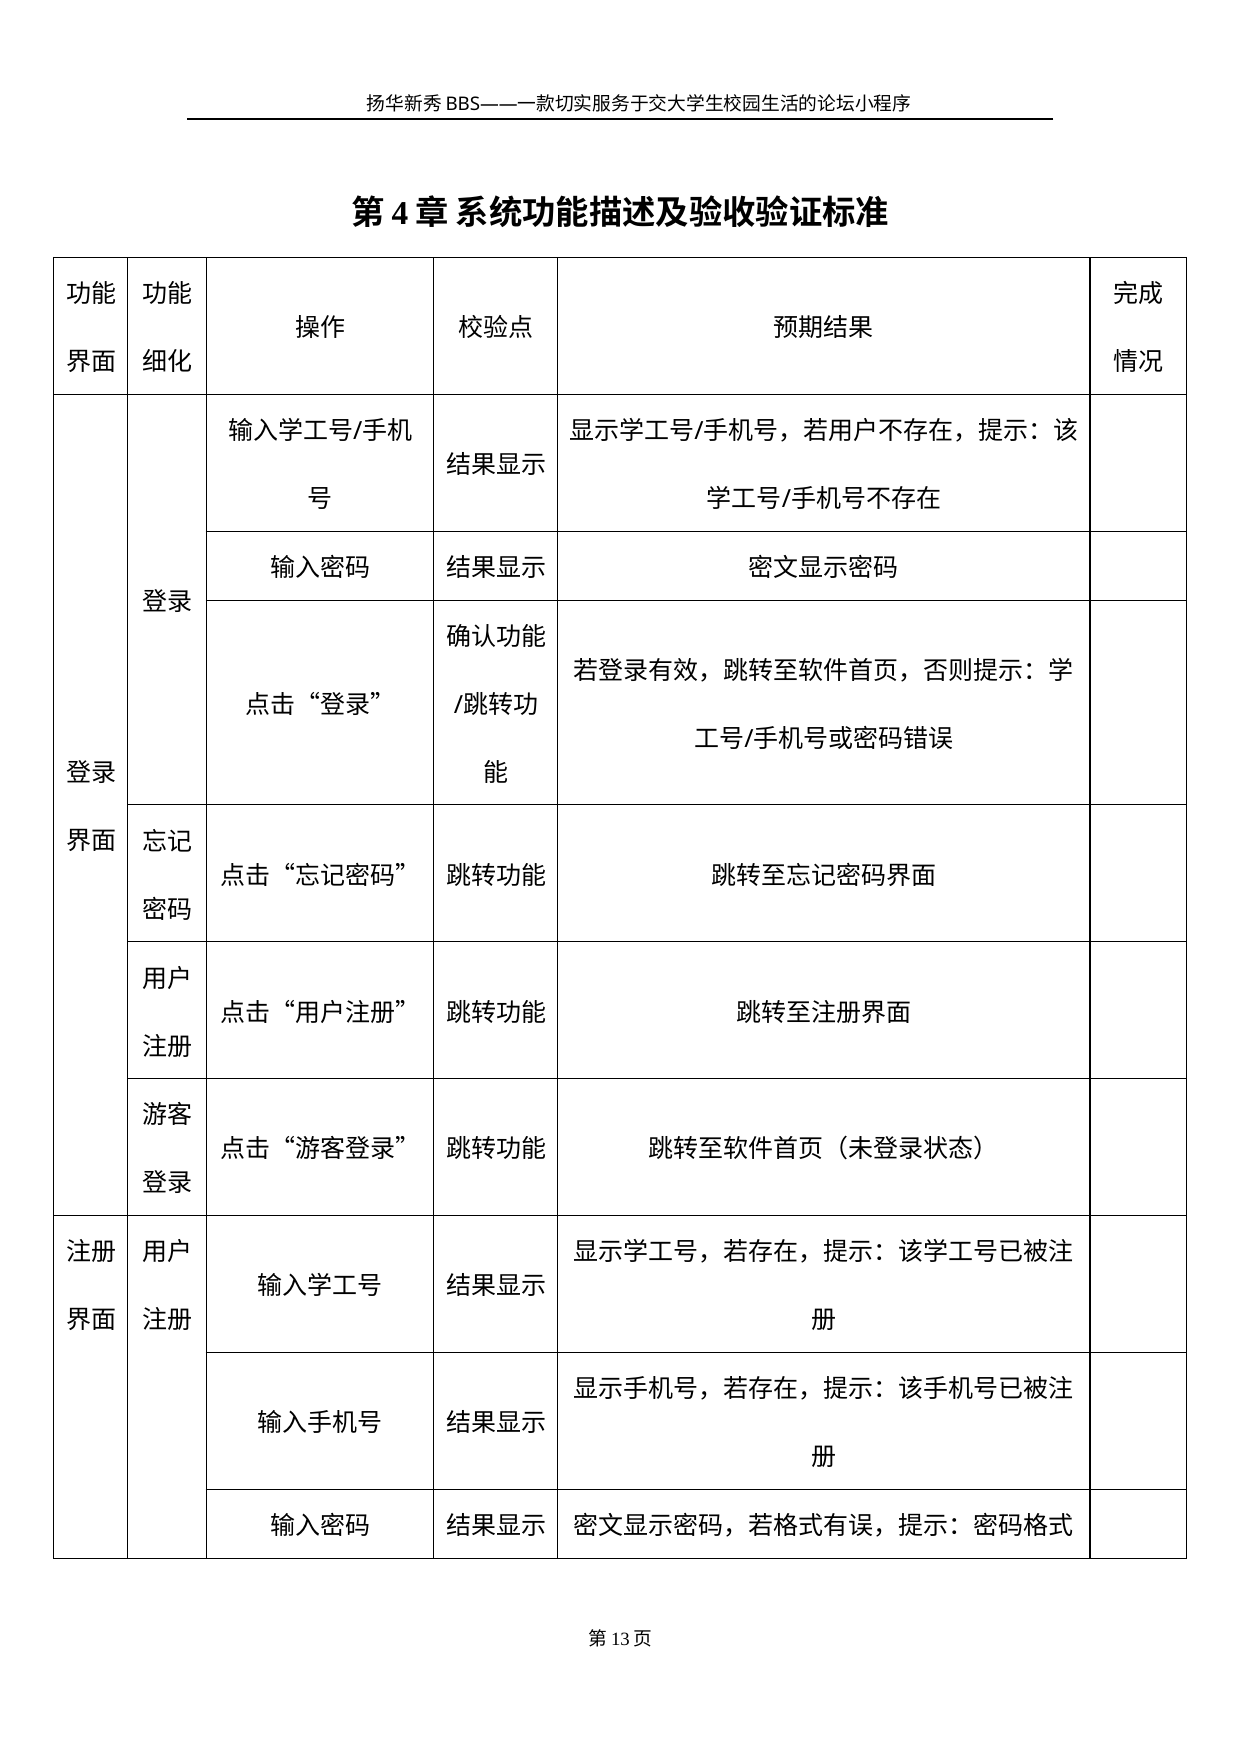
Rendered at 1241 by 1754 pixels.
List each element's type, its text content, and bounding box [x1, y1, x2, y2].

table_cell 结果显示 [434, 1216, 557, 1352]
table_cell 显示学工号，若存在，提示：该学工号已被注册 [558, 1216, 1089, 1352]
table_cell 跳转功能 [434, 805, 557, 941]
table_cell 输入学工号 [207, 1216, 433, 1352]
table_cell [1091, 532, 1186, 599]
table_cell 注册界面 [54, 1216, 127, 1558]
table_cell 输入密码 [207, 1490, 433, 1558]
table_cell 结果显示 [434, 395, 557, 531]
table_cell 结果显示 [434, 1353, 557, 1489]
table_cell 用户注册 [128, 1216, 206, 1558]
table_cell 若登录有效，跳转至软件首页，否则提示：学工号/手机号或密码错误 [558, 601, 1089, 804]
table_cell 跳转至忘记密码界面 [558, 805, 1089, 941]
table_cell 显示学工号/手机号，若用户不存在，提示：该学工号/手机号不存在 [558, 395, 1089, 531]
table_cell 跳转至注册界面 [558, 942, 1089, 1078]
table_cell 结果显示 [434, 1490, 557, 1558]
table_cell 确认功能/跳转功能 [434, 601, 557, 804]
table_cell 忘记密码 [128, 805, 206, 941]
table_header 完成情况 [1091, 258, 1186, 394]
table_cell 输入学工号/手机号 [207, 395, 433, 531]
table_cell [1091, 1353, 1186, 1489]
subtitle 第4章 系统功能描述及验收验证标准 [187, 176, 1053, 244]
table_cell 跳转功能 [434, 942, 557, 1078]
table_cell [1091, 1216, 1186, 1352]
table_cell [1091, 1079, 1186, 1215]
table_cell 点击“用户注册” [207, 942, 433, 1078]
table_cell [1091, 1490, 1186, 1558]
table_cell [1091, 601, 1186, 804]
table_cell 游客登录 [128, 1079, 206, 1215]
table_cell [558, 1490, 1089, 1558]
table_cell 结果显示 [434, 532, 557, 599]
table_cell 登录界面 [54, 395, 127, 1215]
table_header 预期结果 [558, 258, 1089, 394]
table_cell 密文显示密码 [558, 532, 1089, 599]
table_cell 显示手机号，若存在，提示：该手机号已被注册 [558, 1353, 1089, 1489]
table_cell 跳转功能 [434, 1079, 557, 1215]
table_cell [1091, 942, 1186, 1078]
table_cell [1091, 395, 1186, 531]
table_cell 登录 [128, 395, 206, 804]
table_cell 用户注册 [128, 942, 206, 1078]
table_cell 输入手机号 [207, 1353, 433, 1489]
table_header 功能细化 [128, 258, 206, 394]
table_cell [1091, 805, 1186, 941]
table_cell 点击“忘记密码” [207, 805, 433, 941]
table_header 校验点 [434, 258, 557, 394]
table_cell 点击“登录” [207, 601, 433, 804]
table_cell 点击“游客登录” [207, 1079, 433, 1215]
table_cell 跳转至软件首页（未登录状态） [558, 1079, 1089, 1215]
table_header 操作 [207, 258, 433, 394]
table_cell 输入密码 [207, 532, 433, 599]
table_header 功能界面 [54, 258, 127, 394]
